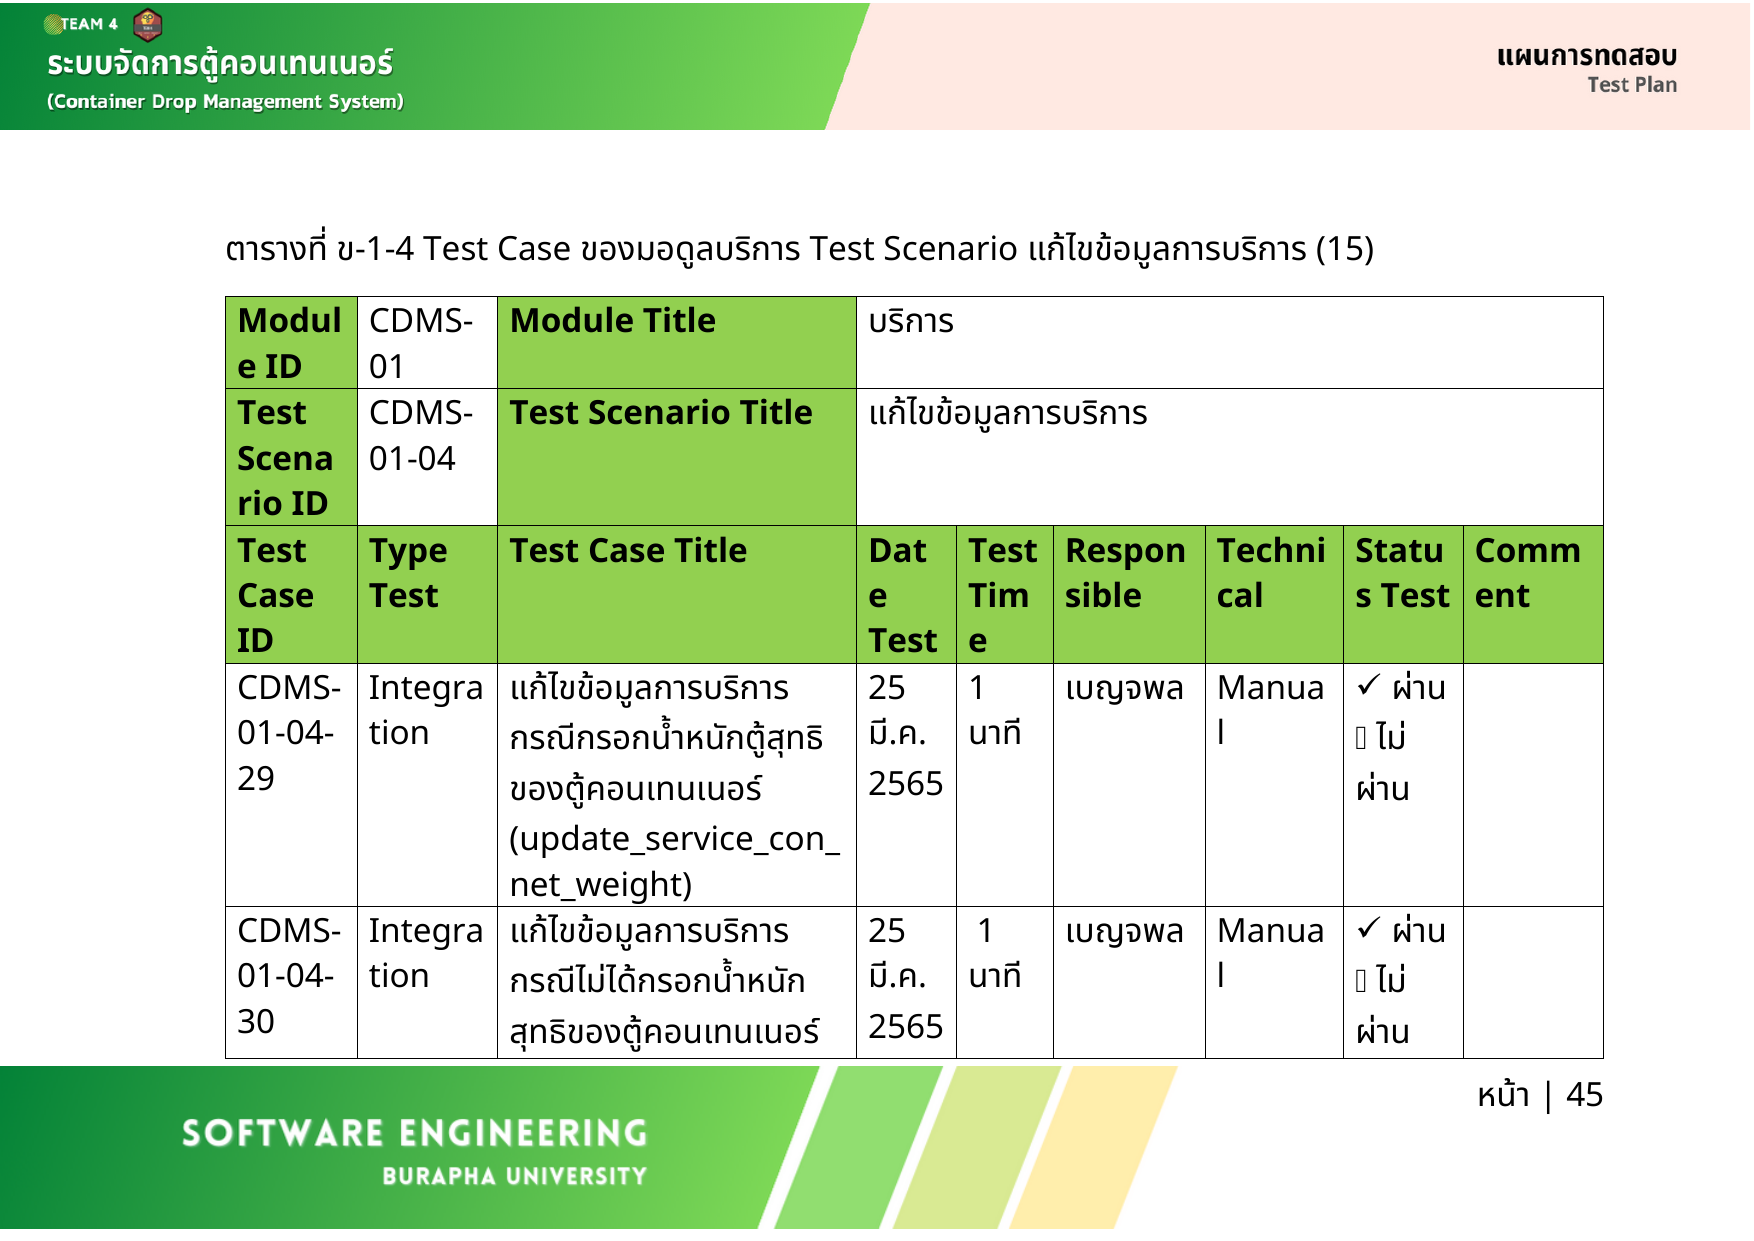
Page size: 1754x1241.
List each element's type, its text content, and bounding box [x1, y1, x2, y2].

table_cell Integration [358, 907, 497, 1058]
table_cell CDMS-01-04-29 [226, 664, 357, 906]
table_cell แก้ไขข้อมูลการบริการ กรณีกรอกน้ำหนักตู้สุทธิของตู้คอนเทนเนอร์ (update_service_con_net_weight) [498, 664, 856, 906]
table_header CDMS-01 [358, 297, 497, 388]
table_cell [1464, 907, 1603, 1058]
table_cell แก้ไขข้อมูลการบริการ [857, 389, 1603, 525]
table_cell ผ่าน ไม่ผ่าน [1344, 664, 1463, 906]
table_cell Test Scenario ID [226, 389, 357, 525]
table_cell [1464, 664, 1603, 906]
text ตารางที่ ข-1-4 Test Case ของมอดูลบริการ Test Scenario แก้ไขข้อมูลการบริการ (15) [225, 225, 1604, 276]
table_cell Comment [1464, 526, 1603, 663]
table_cell เบญจพล [1054, 907, 1205, 1058]
table_header Module Title [498, 297, 856, 388]
table_cell Status Test [1344, 526, 1463, 663]
table_cell 25 มี.ค. 2565 [857, 907, 956, 1058]
table_cell Integration [358, 664, 497, 906]
table_cell 1 นาที [957, 907, 1053, 1058]
table_cell Type Test [358, 526, 497, 663]
table_cell Test Time [957, 526, 1053, 663]
table_cell Manual [1206, 664, 1343, 906]
table_cell CDMS-01-04-30 [226, 907, 357, 1058]
table_cell 25 มี.ค. 2565 [857, 664, 956, 906]
table_cell Manual [1206, 907, 1343, 1058]
table_cell ผ่าน ไม่ผ่าน [1344, 907, 1463, 1058]
picture [0, 3, 1751, 130]
table_cell Date Test [857, 526, 956, 663]
table_cell 1 นาที [957, 664, 1053, 906]
table_cell แก้ไขข้อมูลการบริการ กรณีไม่ได้กรอกน้ำหนักสุทธิของตู้คอนเทนเนอร์ (update_service_not_con_ net_weight) [498, 907, 856, 1058]
table_cell CDMS-01-04 [358, 389, 497, 525]
table_cell เบญจพล [1054, 664, 1205, 906]
table_cell Responsible [1054, 526, 1205, 663]
picture [0, 1066, 1754, 1229]
table_cell Test Case Title [498, 526, 856, 663]
table_header บริการ [857, 297, 1603, 388]
table_cell Technical [1206, 526, 1343, 663]
table_cell Test Case ID [226, 526, 357, 663]
table_header Module ID [226, 297, 357, 388]
table_cell Test Scenario Title [498, 389, 856, 525]
